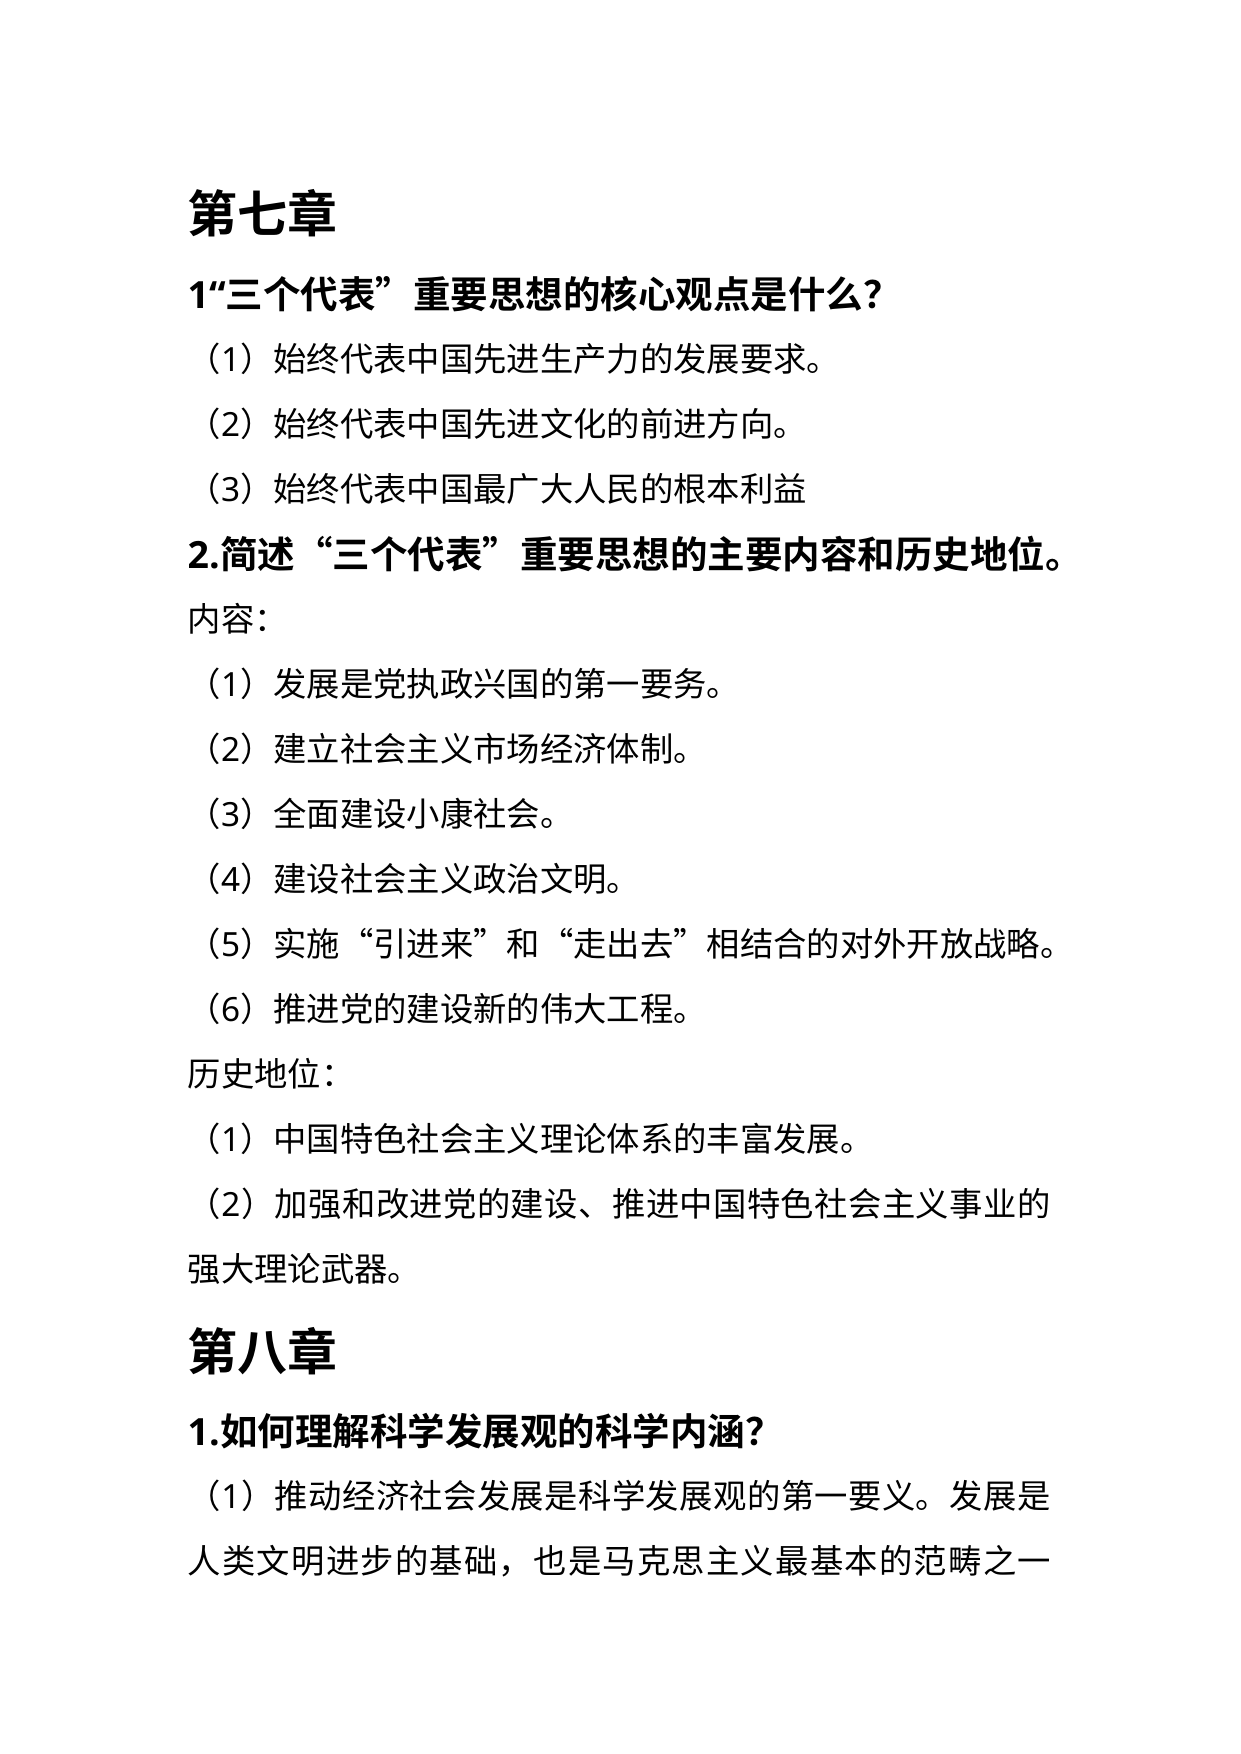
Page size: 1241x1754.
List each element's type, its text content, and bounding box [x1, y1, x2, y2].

text （3）始终代表中国最广大人民的根本利益 [187, 454, 1053, 519]
text 1“三个代表”重要思想的核心观点是什么？ [187, 259, 1053, 324]
text （4）建设社会主义政治文明。 [187, 844, 1053, 909]
text （2）始终代表中国先进文化的前进方向。 [187, 389, 1053, 454]
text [187, 1462, 1053, 1592]
text （5）实施“引进来”和“走出去”相结合的对外开放战略。 [187, 909, 1053, 974]
text 第八章 [187, 1299, 1053, 1397]
text 2.简述“三个代表”重要思想的主要内容和历史地位。 [187, 519, 1053, 584]
text （2）加强和改进党的建设、推进中国特色社会主义事业的强大理论武器。 [187, 1169, 1053, 1299]
text 历史地位： [187, 1039, 1053, 1104]
text （1）发展是党执政兴国的第一要务。 [187, 649, 1053, 714]
text （1）中国特色社会主义理论体系的丰富发展。 [187, 1104, 1053, 1169]
text 第七章 [187, 162, 1053, 259]
text 内容： [187, 584, 1053, 649]
text （1）始终代表中国先进生产力的发展要求。 [187, 324, 1053, 389]
text （2）建立社会主义市场经济体制。 [187, 714, 1053, 779]
text 1.如何理解科学发展观的科学内涵？ [187, 1397, 1053, 1462]
text （6）推进党的建设新的伟大工程。 [187, 974, 1053, 1039]
text （3）全面建设小康社会。 [187, 779, 1053, 844]
